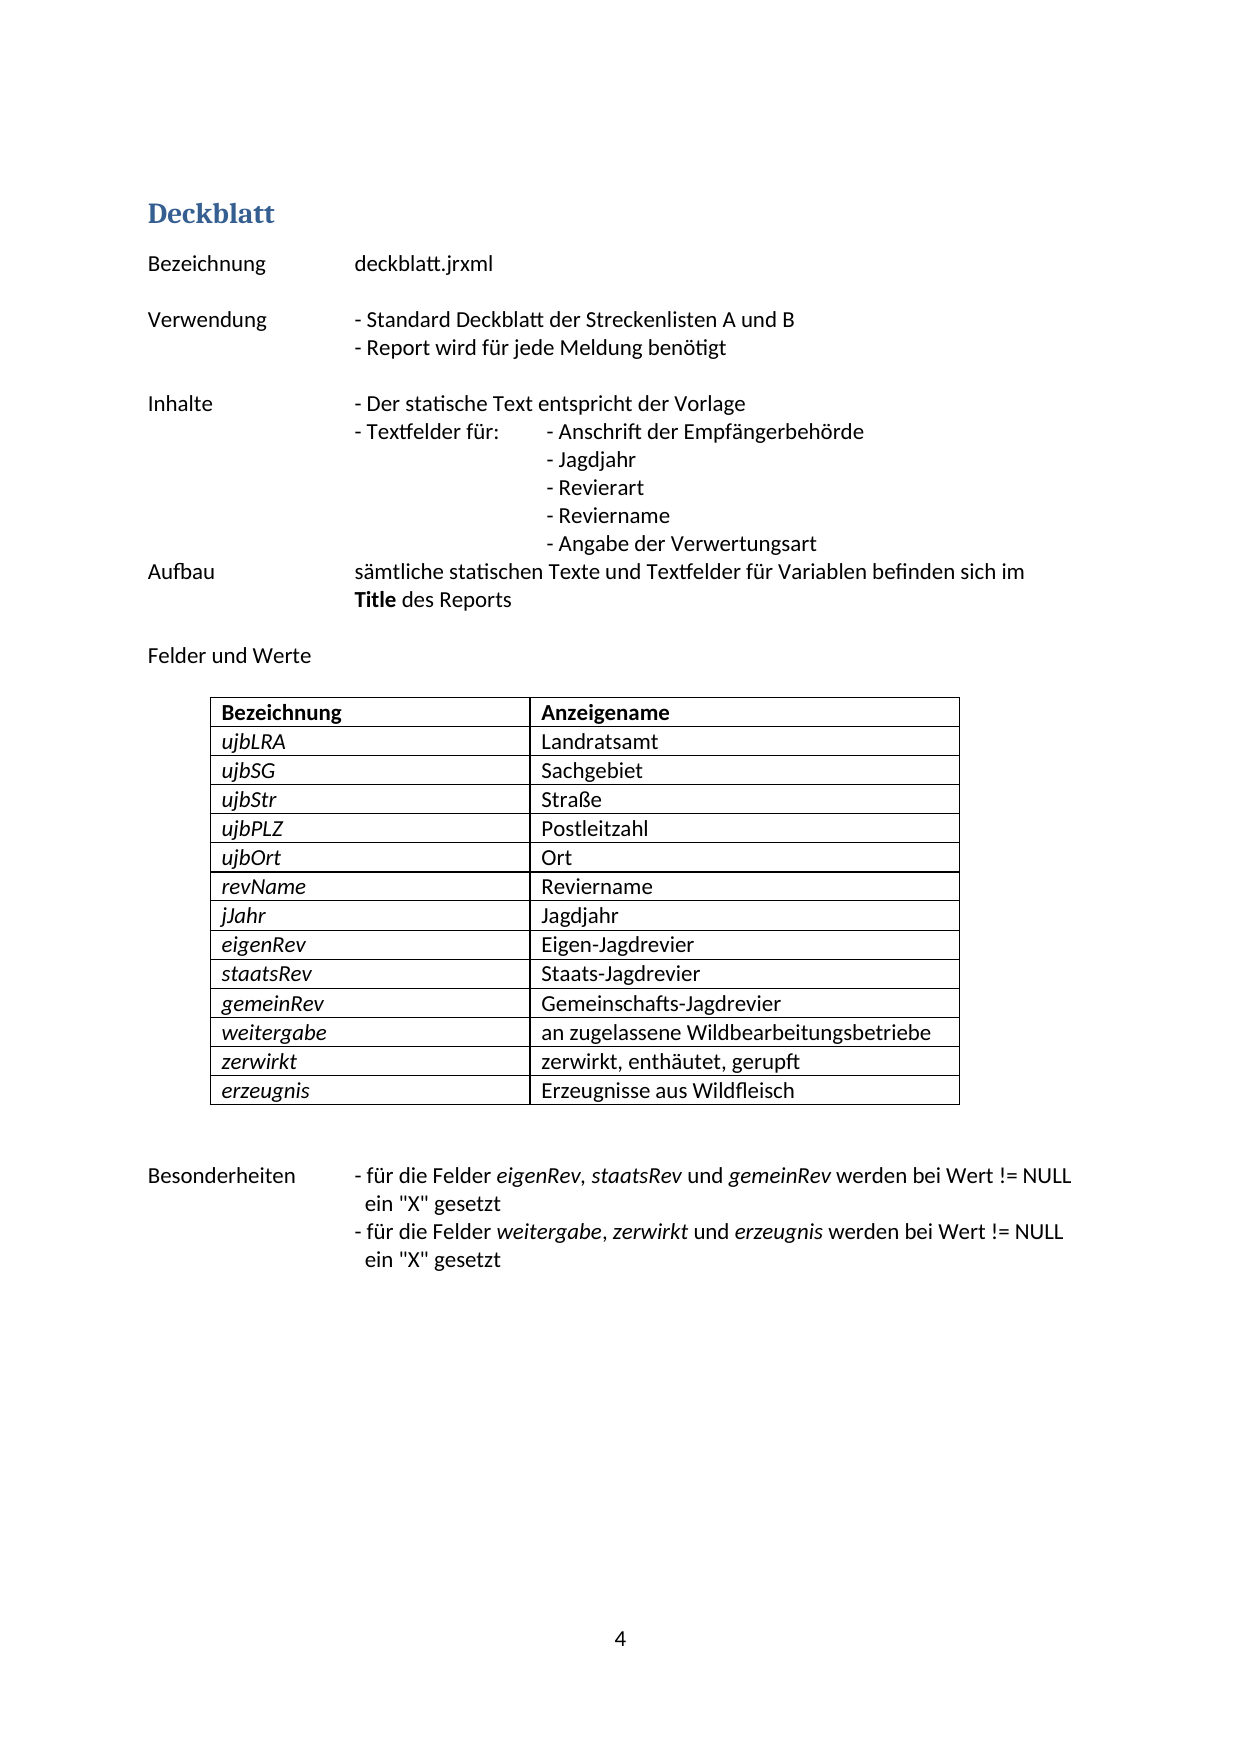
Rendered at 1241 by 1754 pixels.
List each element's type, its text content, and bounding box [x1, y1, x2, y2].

table_cell eigenRev [211, 931, 529, 958]
table_cell Straße [531, 785, 959, 813]
table_cell Erzeugnisse aus Wildfleisch [531, 1076, 959, 1104]
table_header Anzeigename [531, 698, 959, 726]
table_cell Reviername [531, 873, 959, 900]
text - Textfelder für: - Anschrift der Empfängerbehörde [148, 417, 1093, 445]
table_cell erzeugnis [211, 1076, 529, 1104]
text Felder und Werte [148, 641, 1093, 669]
text Title des Reports [148, 585, 1093, 613]
table_cell ujbSG [211, 756, 529, 784]
table_cell Eigen-Jagdrevier [531, 931, 959, 958]
table_cell jJahr [211, 901, 529, 929]
text ein "X" gesetzt [148, 1245, 1093, 1273]
subtitle Deckblatt [148, 198, 1093, 231]
table_cell ujbOrt [211, 843, 529, 871]
table_cell staatsRev [211, 960, 529, 988]
table_cell Sachgebiet [531, 756, 959, 784]
table_cell Staats-Jagdrevier [531, 960, 959, 988]
text Verwendung - Standard Deckblatt der Streckenlisten A und B [148, 305, 1093, 333]
table_cell Postleitzahl [531, 814, 959, 842]
text Aufbau sämtliche statischen Texte und Textfelder für Variablen befinden sich im [148, 557, 1093, 585]
table_cell ujbPLZ [211, 814, 529, 842]
table_cell zerwirkt, enthäutet, gerupft [531, 1047, 959, 1075]
table_cell ujbStr [211, 785, 529, 813]
table_cell Jagdjahr [531, 901, 959, 929]
text - für die Felder weitergabe, zerwirkt und erzeugnis werden bei Wert != NULL [148, 1217, 1093, 1245]
table_cell Ort [531, 843, 959, 871]
table_header Bezeichnung [211, 698, 529, 726]
text - Report wird für jede Meldung benötigt [148, 333, 1093, 361]
table_cell Landratsamt [531, 727, 959, 755]
table_cell Gemeinschafts-Jagdrevier [531, 989, 959, 1017]
text - Revierart [148, 473, 1093, 501]
table_cell revName [211, 873, 529, 900]
table_cell ujbLRA [211, 727, 529, 755]
text - Jagdjahr [148, 445, 1093, 473]
text ein "X" gesetzt [148, 1189, 1093, 1217]
text - Reviername [148, 501, 1093, 529]
text Bezeichnung deckblatt.jrxml [148, 249, 1093, 277]
table_cell gemeinRev [211, 989, 529, 1017]
text Besonderheiten - für die Felder eigenRev, staatsRev und gemeinRev werden bei Wert != NULL [148, 1161, 1093, 1189]
text - Angabe der Verwertungsart [148, 529, 1093, 557]
table_cell zerwirkt [211, 1047, 529, 1075]
text Inhalte - Der statische Text entspricht der Vorlage [148, 389, 1093, 417]
table_cell weitergabe [211, 1018, 529, 1046]
table_cell an zugelassene Wildbearbeitungsbetriebe [531, 1018, 959, 1046]
